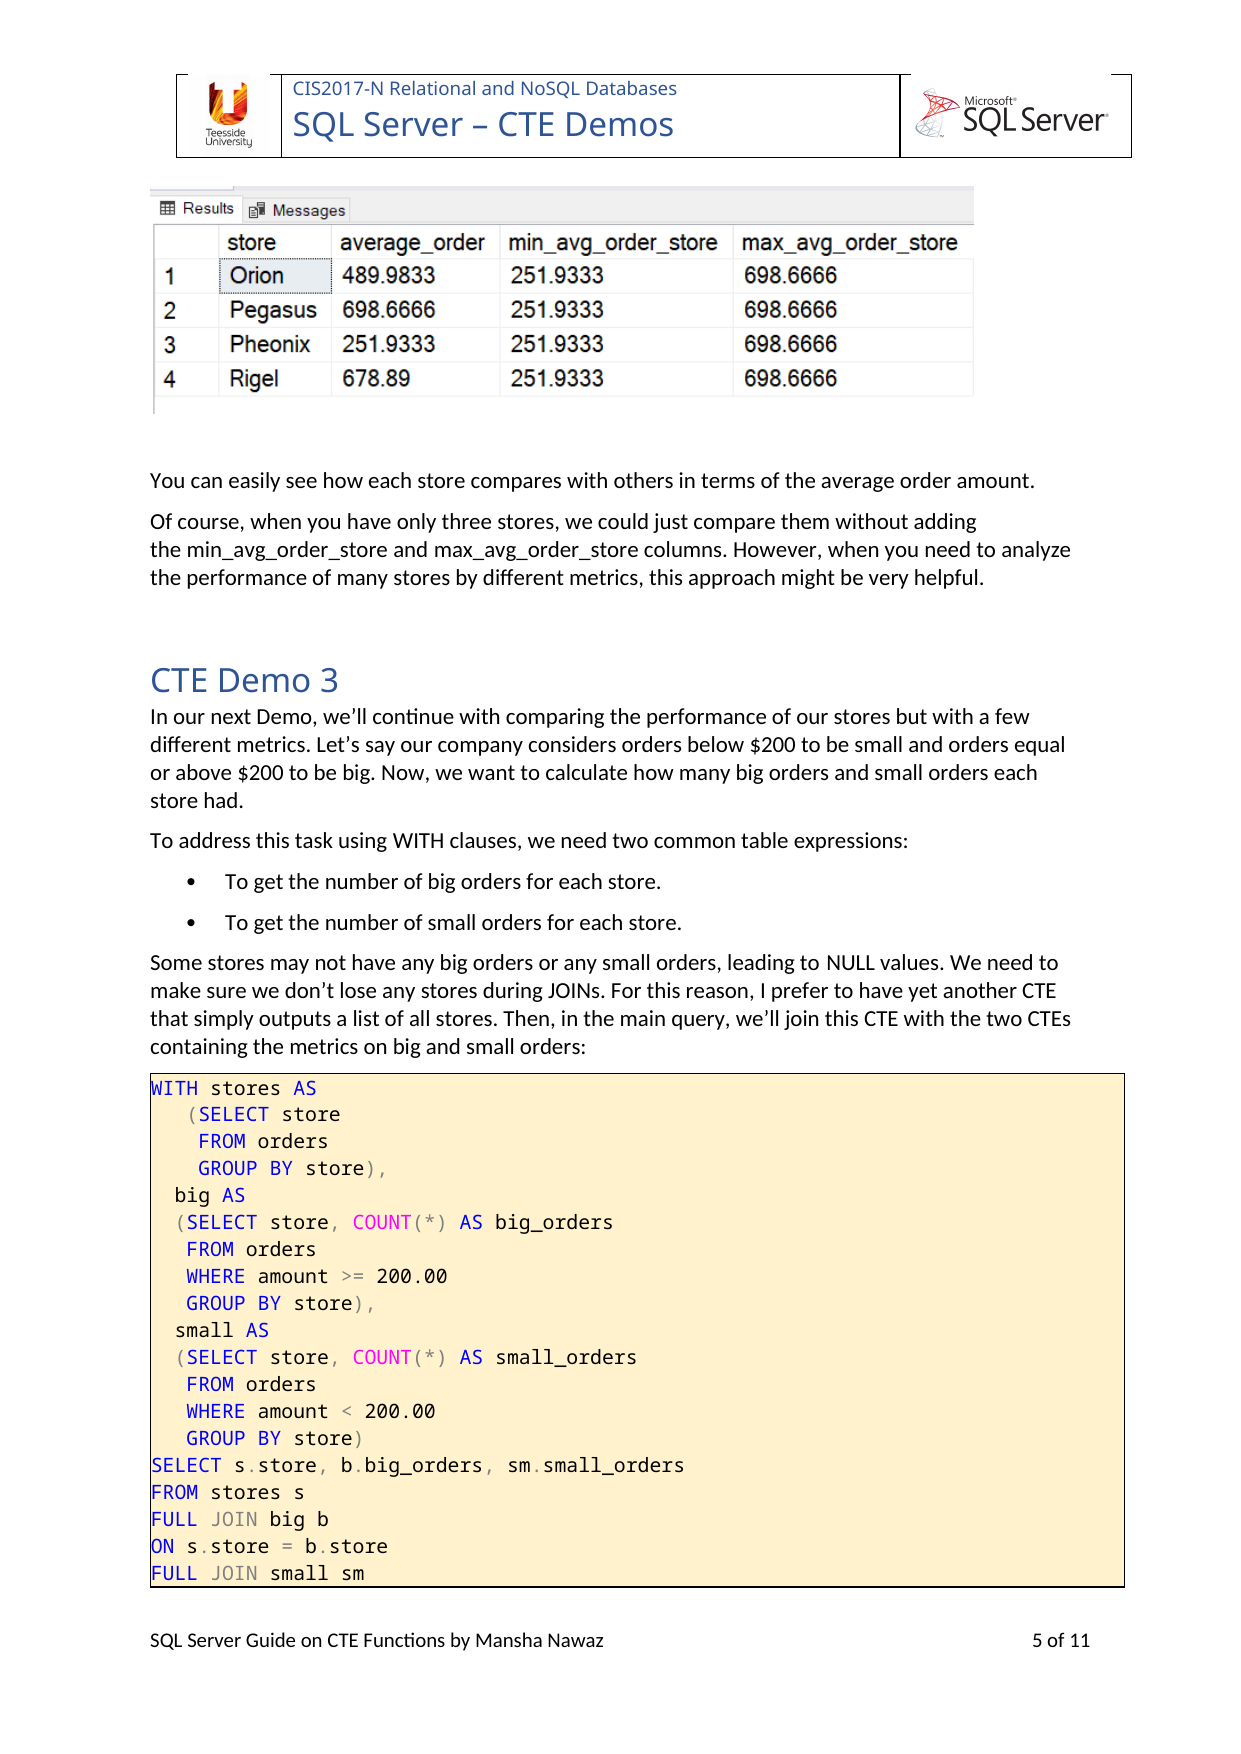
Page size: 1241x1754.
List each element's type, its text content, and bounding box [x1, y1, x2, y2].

text Some stores may not have any big orders or any small orders, leading to NULL values. We need to make sure we don’t lose any stores during JOINs. For this reason, I prefer to have yet another CTE that simply outputs a list of all stores. Then, in the main query, we’ll join this CTE with the two CTEs containing the metrics on big and small orders: [150, 948, 1090, 1060]
picture [150, 186, 974, 414]
text You can easily see how each store compares with others in terms of the average order amount. [150, 466, 1090, 494]
text To address this task using WITH clauses, we need two common table expressions: [150, 827, 1090, 854]
text In our next Demo, we’ll continue with comparing the performance of our stores but with a few different metrics. Let’s say our company considers orders below $200 to be small and orders equal or above $200 to be big. Now, we want to calculate how many big orders and small orders each store had. [150, 702, 1090, 814]
picture [911, 74, 1112, 149]
list To get the number of big orders for each store. [187, 867, 1090, 895]
text Of course, when you have only three stores, we could just compare them without adding the min_avg_order_store and max_avg_order_store columns. However, when you need to analyze the performance of many stores by different metrics, this approach might be very helpful. [150, 507, 1090, 591]
list To get the number of small orders for each store. [187, 908, 1090, 936]
subtitle CTE Demo 3 [150, 657, 1090, 702]
picture [187, 74, 270, 157]
